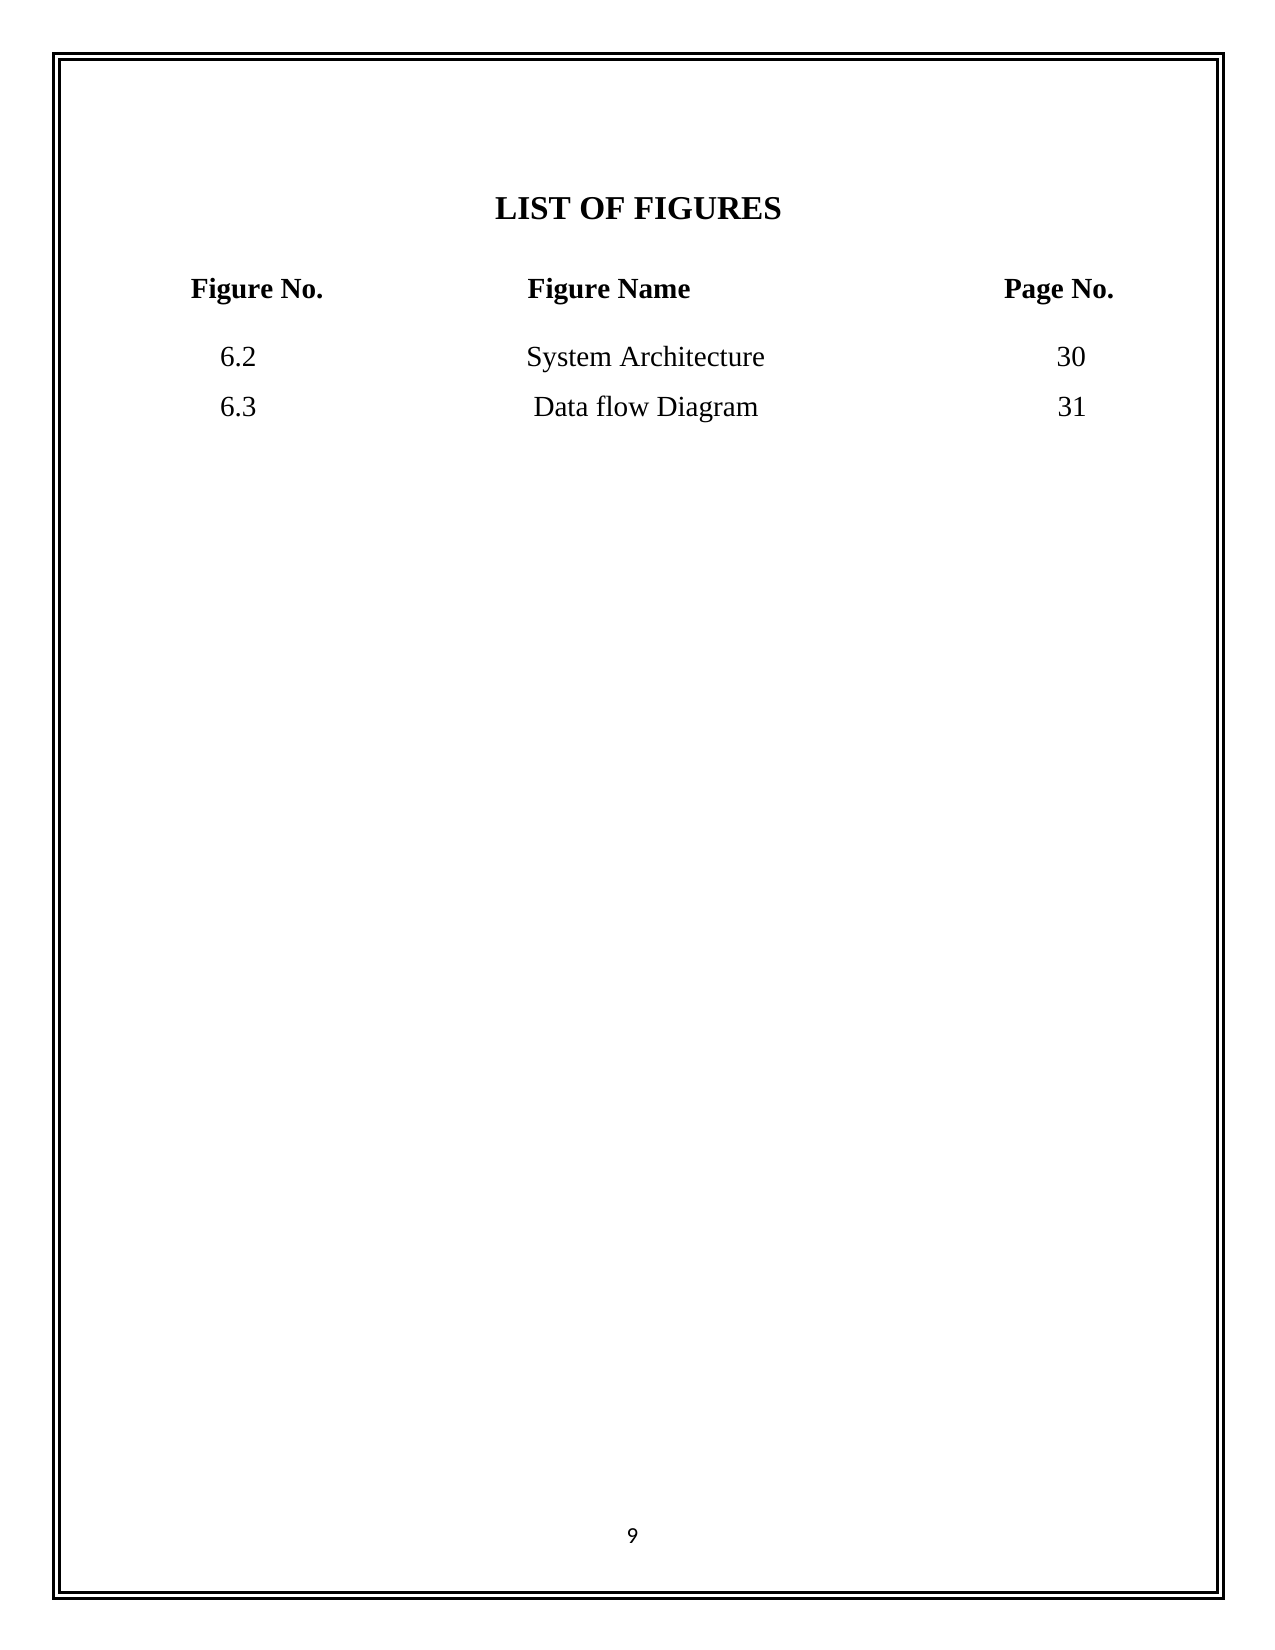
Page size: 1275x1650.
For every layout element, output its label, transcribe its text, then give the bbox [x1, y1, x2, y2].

text 6.3 Data flow Diagram 31 [117, 389, 1178, 423]
subtitle 6.2 System Architecture 30 [117, 339, 1178, 372]
subtitle Figure No. Figure Name Page No. [117, 272, 1178, 305]
text LIST OF FIGURES [87, 188, 1190, 227]
